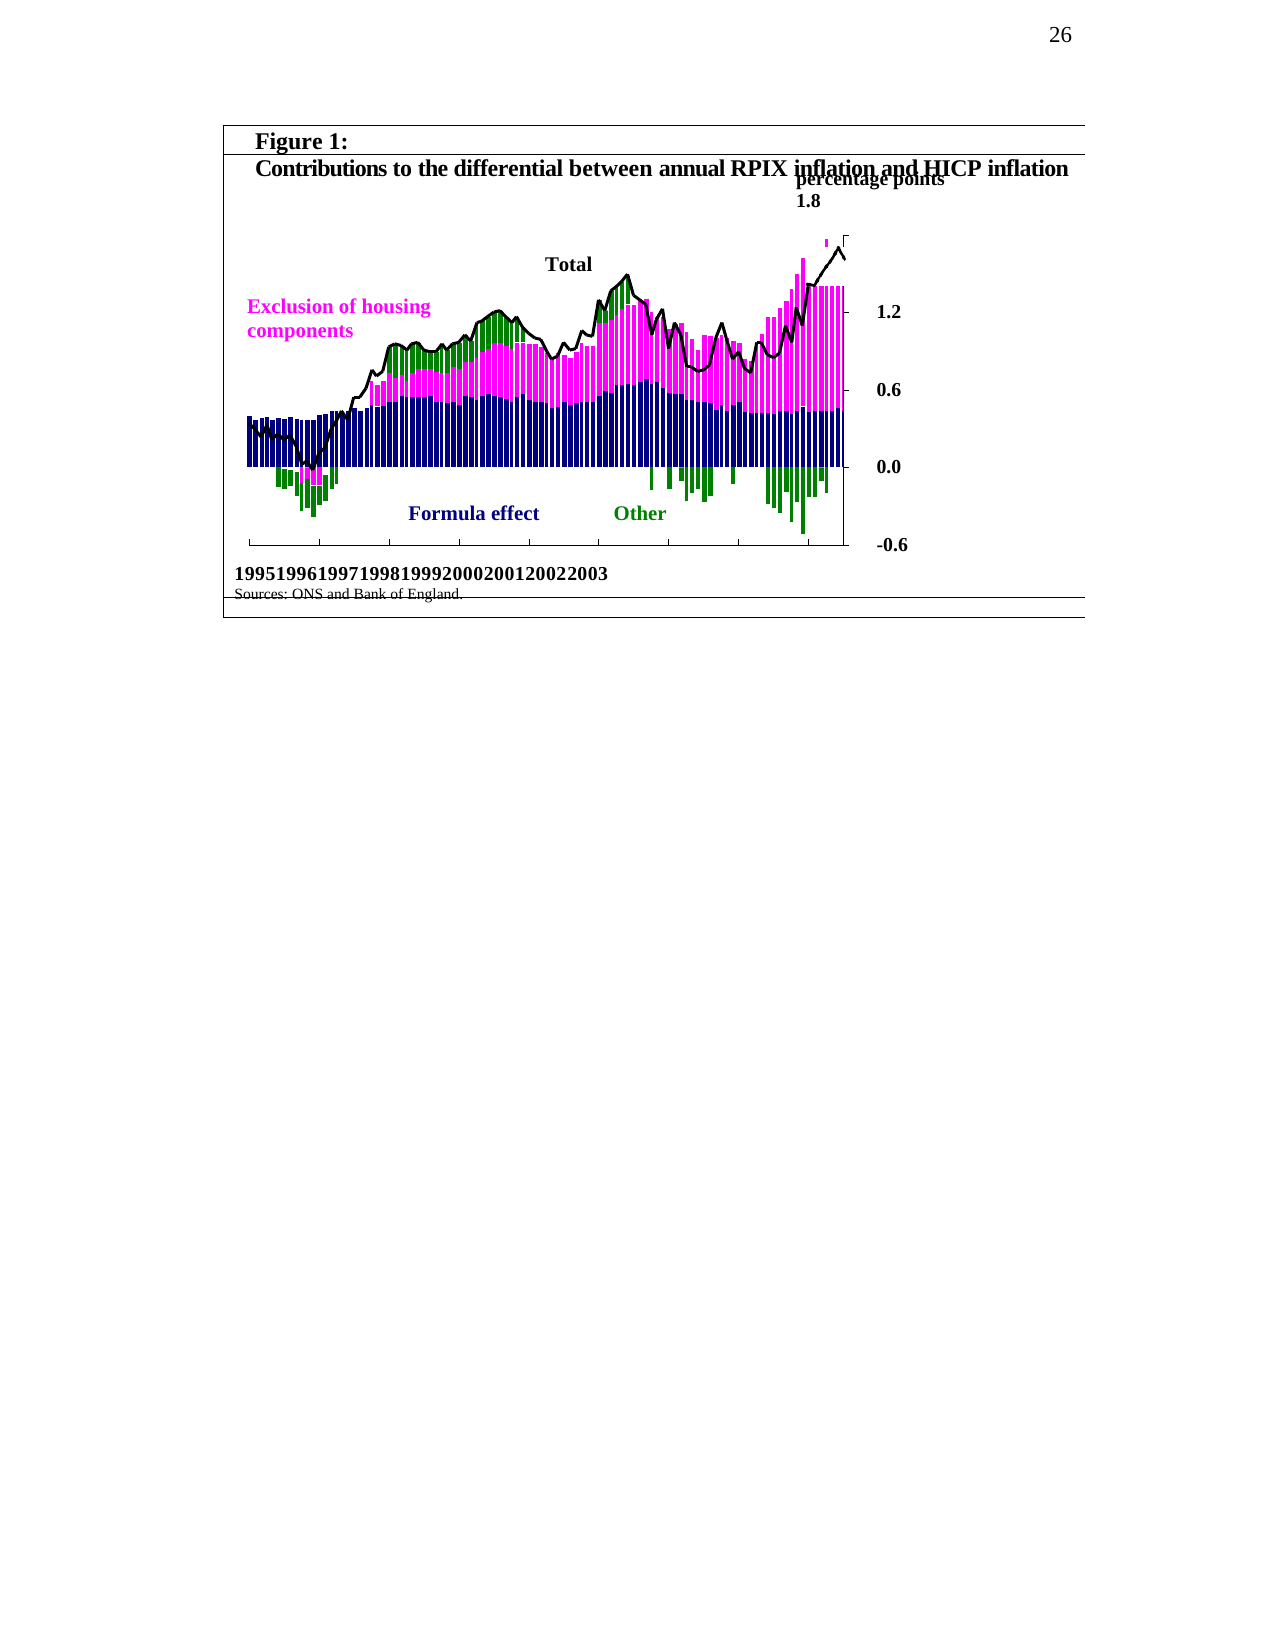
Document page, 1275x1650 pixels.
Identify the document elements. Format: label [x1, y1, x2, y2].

picture [806, 246, 846, 287]
